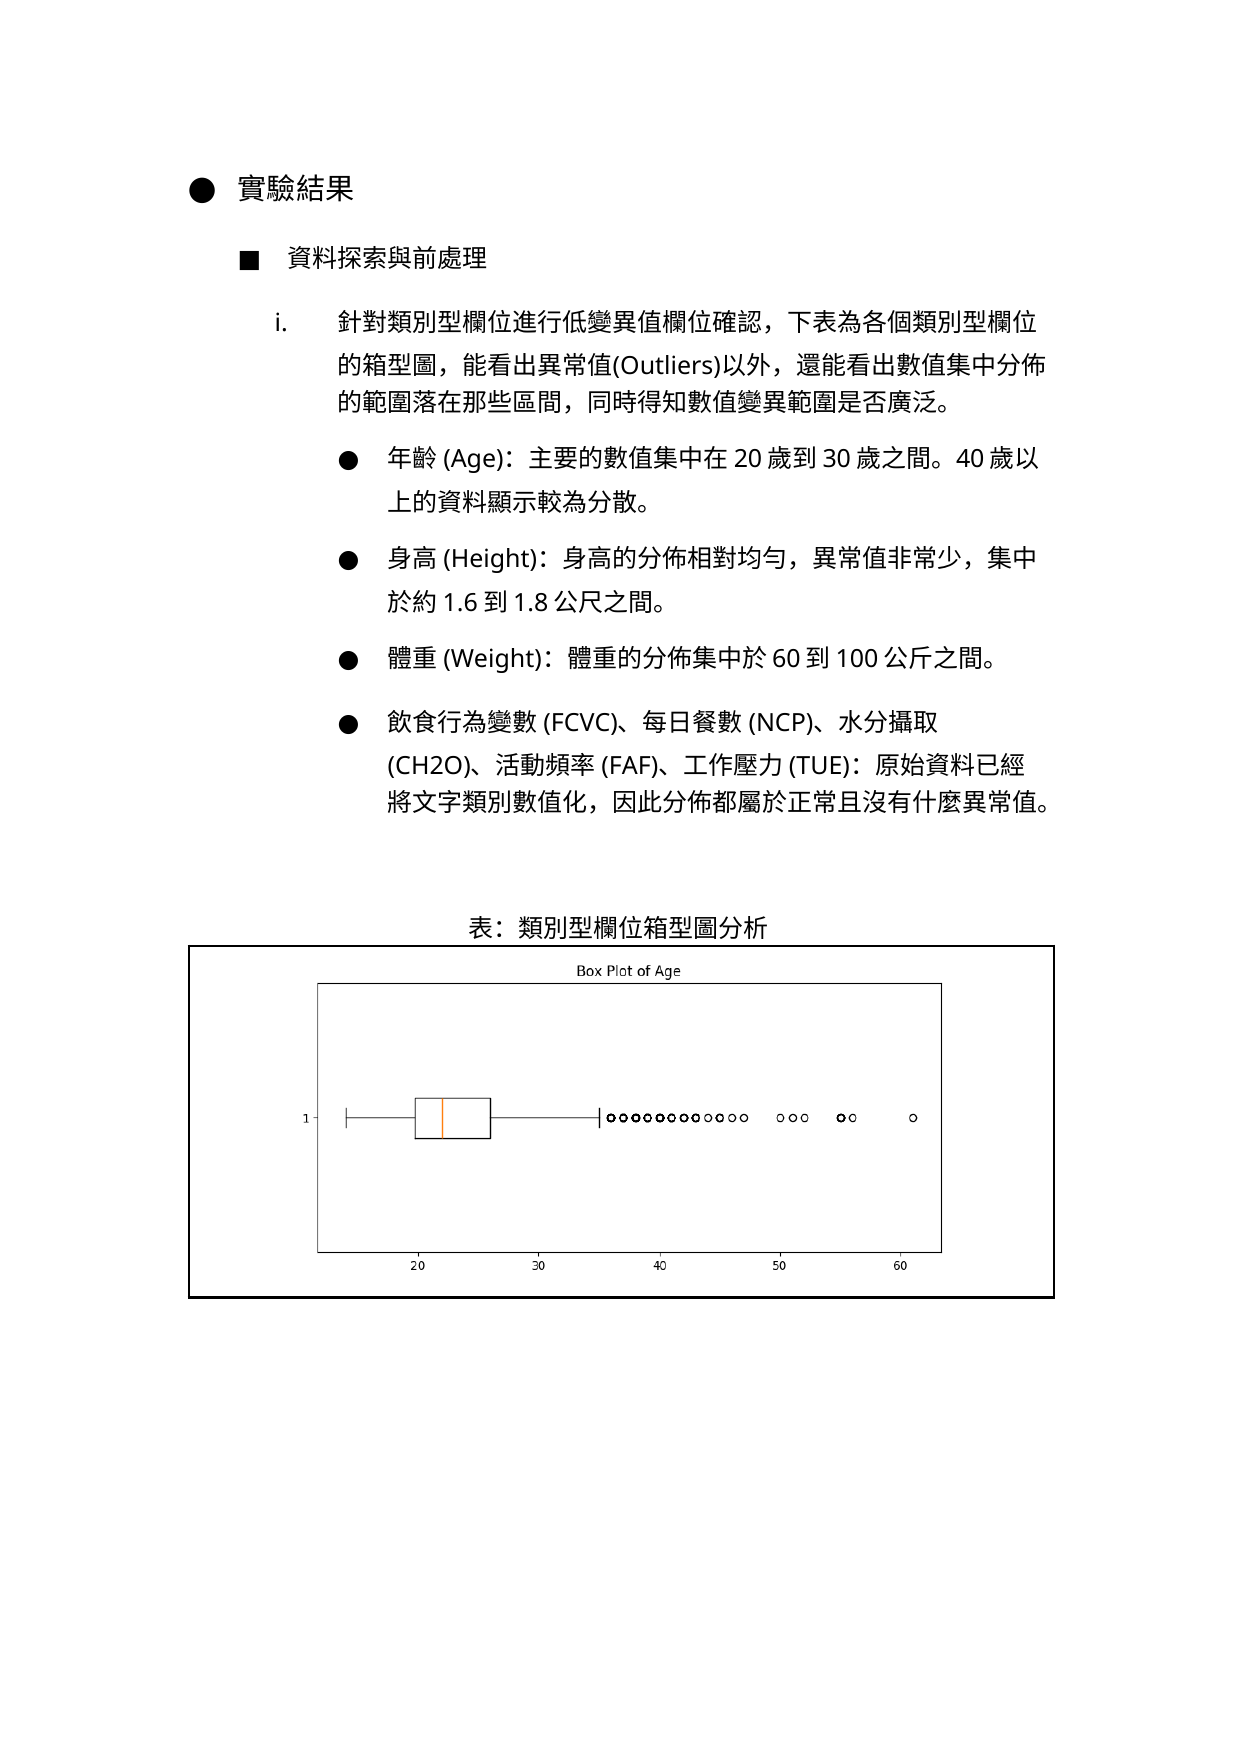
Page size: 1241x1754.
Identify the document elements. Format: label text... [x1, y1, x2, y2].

list 實驗結果 [187, 150, 1048, 218]
picture [293, 957, 949, 1280]
